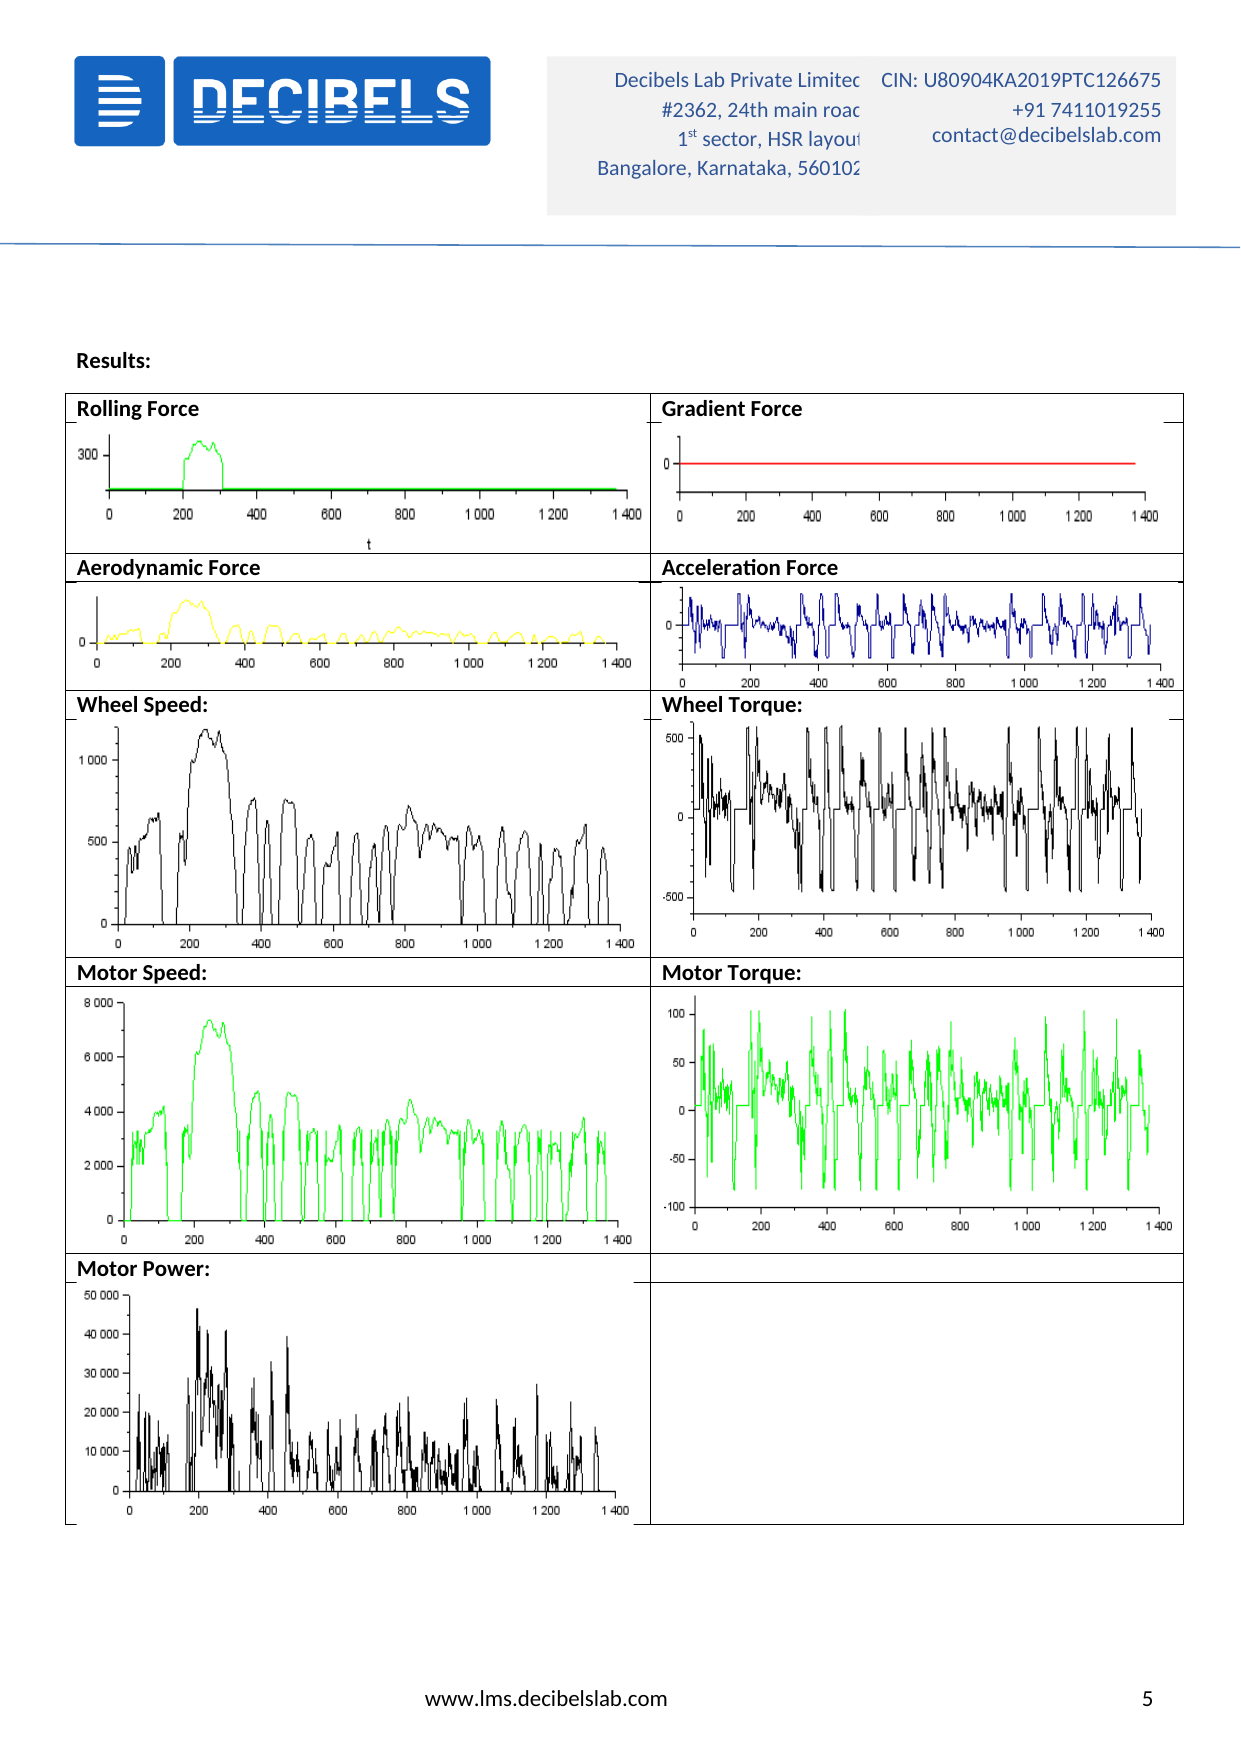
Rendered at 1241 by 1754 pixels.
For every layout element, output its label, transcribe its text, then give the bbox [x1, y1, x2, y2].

picture [76, 987, 639, 1253]
table_cell Wheel Speed: [66, 691, 650, 719]
picture [76, 1282, 634, 1525]
table_cell [639, 987, 650, 1253]
table_cell [651, 583, 661, 689]
picture [661, 582, 1179, 690]
table_cell [651, 987, 1183, 1253]
table_cell Aerodynamic Force [66, 554, 650, 581]
table_cell [651, 1283, 1183, 1524]
table_cell Motor Torque: [651, 958, 1183, 986]
picture [661, 719, 1170, 949]
table_cell [634, 1283, 650, 1524]
table_header Gradient Force [651, 394, 1183, 422]
table_cell [651, 720, 1183, 957]
picture [76, 719, 644, 957]
table_cell Acceleration Force [651, 554, 1183, 581]
table_cell [66, 987, 76, 1253]
table_cell Motor Speed: [66, 958, 650, 986]
table_header Rolling Force [66, 394, 650, 422]
picture [76, 422, 647, 553]
table_cell [66, 583, 650, 689]
picture [68, 27, 498, 170]
picture [661, 422, 1164, 536]
text Results: [76, 346, 1172, 374]
picture [661, 987, 1178, 1239]
table_cell [66, 423, 76, 552]
table_cell [66, 1283, 76, 1524]
table_cell Wheel Torque: [651, 691, 1183, 719]
table_cell [66, 720, 76, 957]
table_cell Motor Power: [66, 1254, 650, 1282]
table_cell [651, 423, 1183, 552]
picture [76, 582, 639, 681]
table_cell [651, 1254, 1183, 1282]
table_cell [1179, 583, 1183, 689]
table_cell [644, 720, 650, 957]
